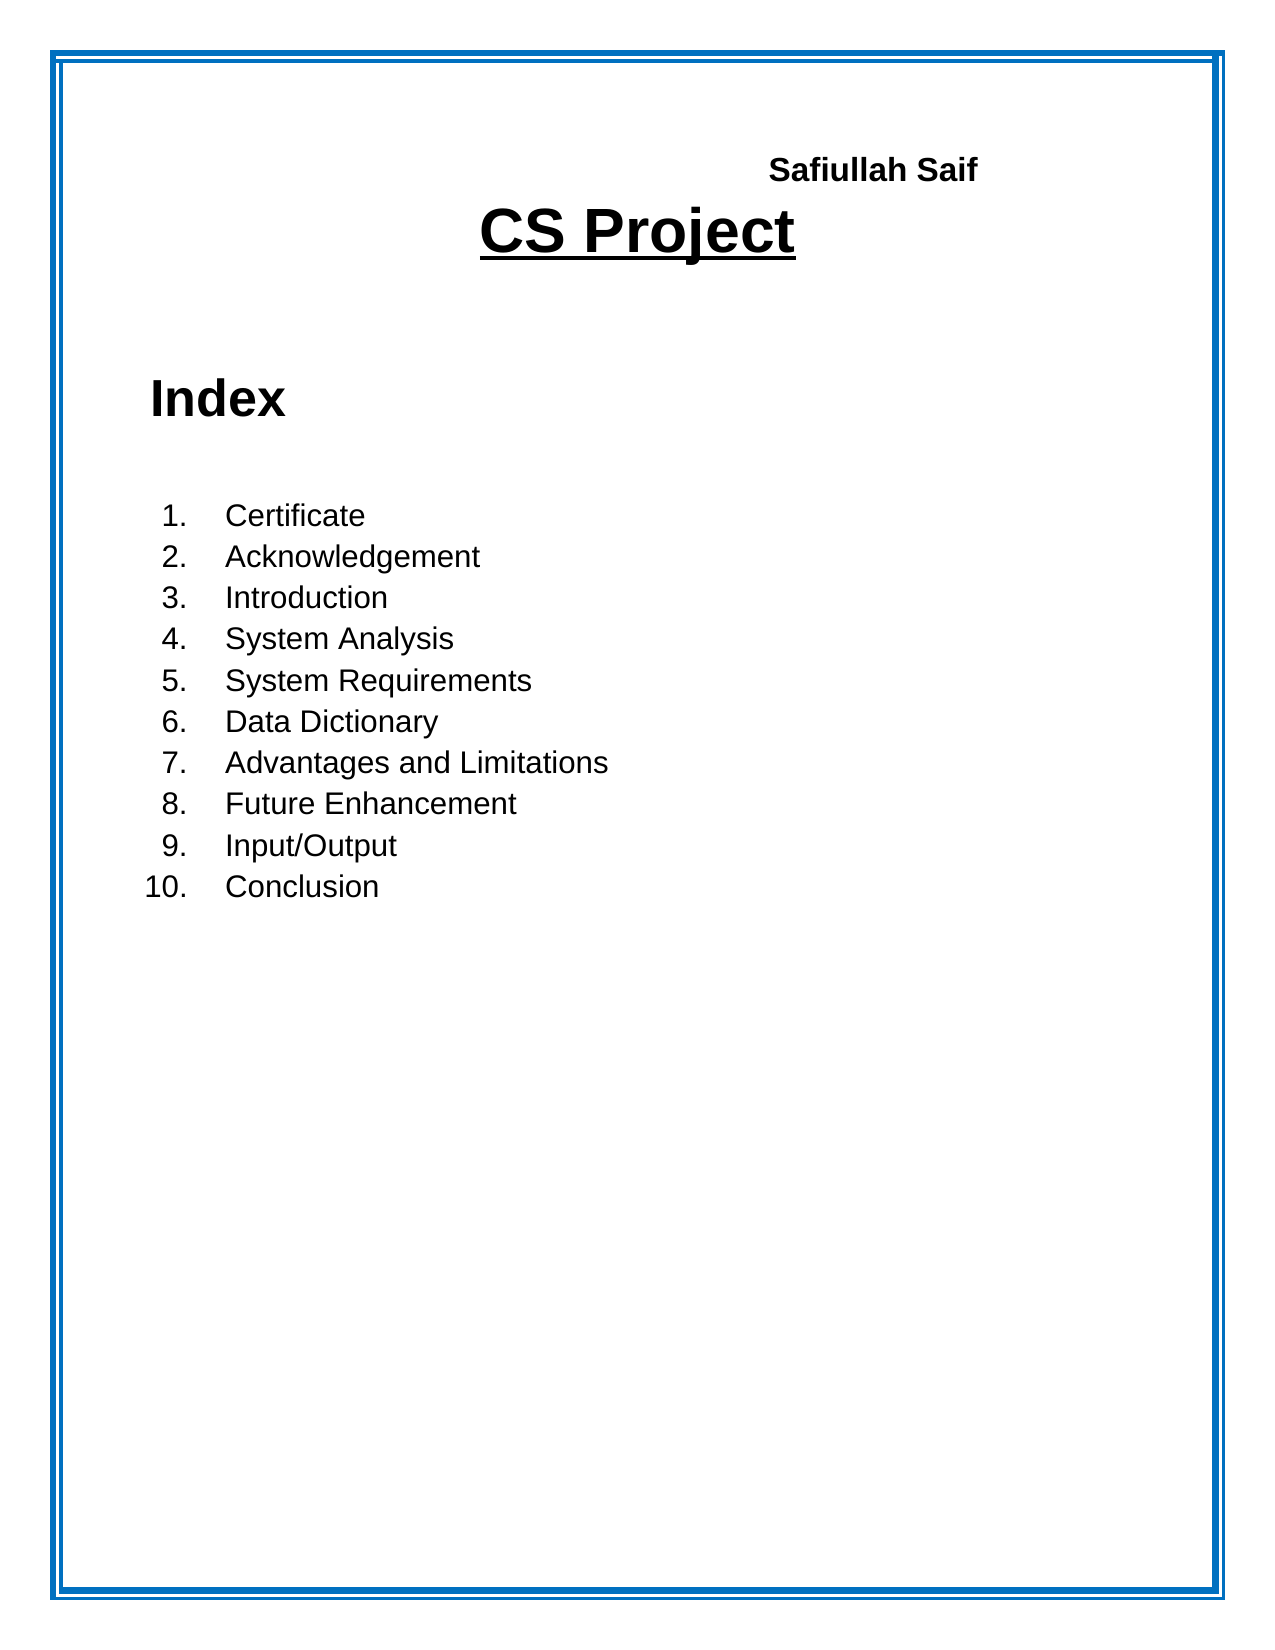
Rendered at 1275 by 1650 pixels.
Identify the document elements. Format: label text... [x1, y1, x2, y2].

list Certificate [187, 497, 1125, 533]
text Safiullah Saif [750, 150, 1125, 188]
text Index [150, 367, 1125, 427]
list System Analysis [187, 620, 1125, 656]
list Introduction [187, 579, 1125, 615]
text CS Project [150, 194, 1125, 266]
list Conclusion [187, 868, 1125, 904]
list Input/Output [187, 827, 1125, 863]
list System Requirements [187, 662, 1125, 698]
list Future Enhancement [187, 785, 1125, 821]
list Acknowledgement [187, 538, 1125, 574]
list Advantages and Limitations [187, 744, 1125, 780]
list Data Dictionary [187, 703, 1125, 739]
